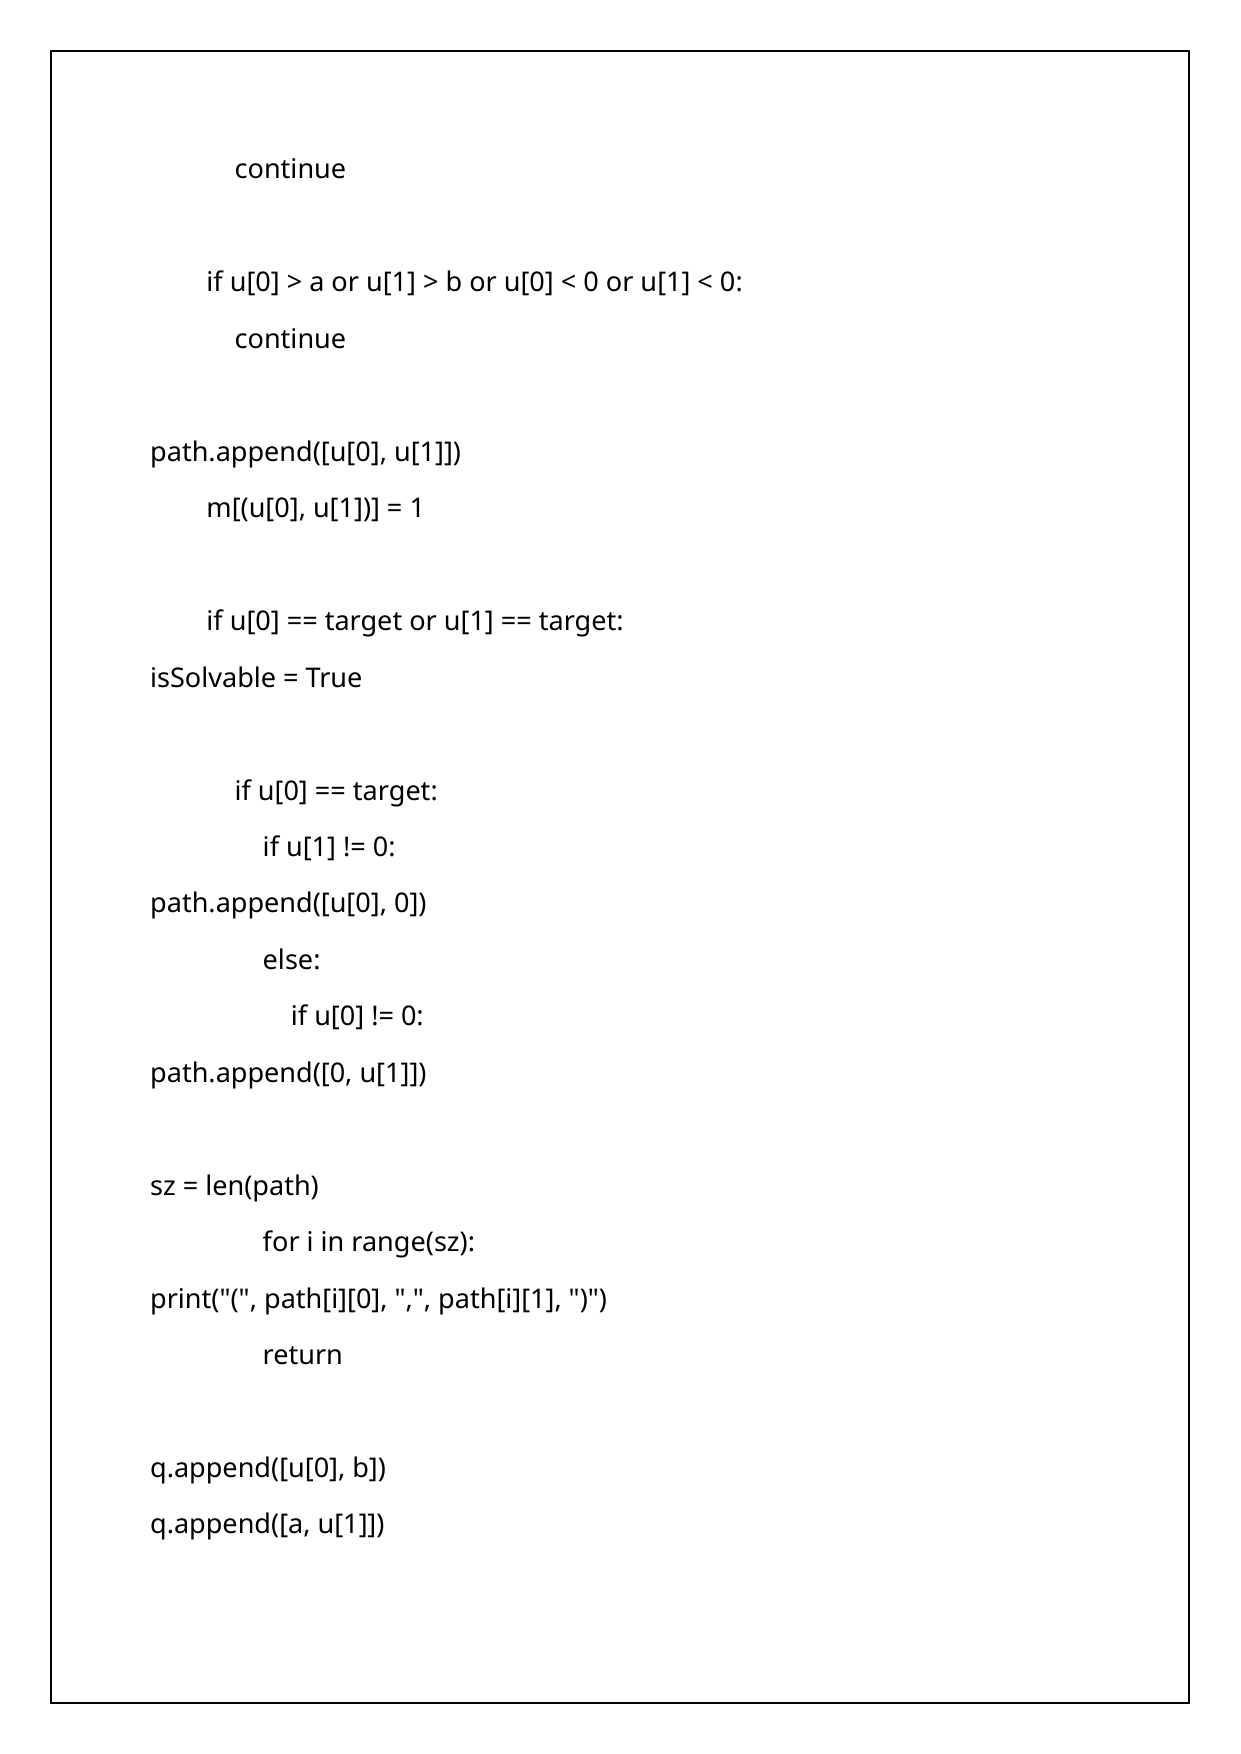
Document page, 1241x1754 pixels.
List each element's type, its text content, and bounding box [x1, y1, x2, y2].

text continue [150, 150, 1090, 187]
text if u[0] == target: [150, 771, 1090, 808]
text if u[1] != 0: [150, 827, 1090, 864]
text if u[0] != 0: [150, 997, 1090, 1034]
text sz = len(path) [150, 1166, 1090, 1203]
text q.append([u[0], b]) [150, 1448, 1090, 1485]
text path.append([u[0], 0]) [150, 884, 1090, 921]
text for i in range(sz): [150, 1223, 1090, 1259]
text path.append([0, u[1]]) [150, 1053, 1090, 1090]
text m[(u[0], u[1])] = 1 [150, 489, 1090, 526]
text return [150, 1336, 1090, 1372]
text if u[0] == target or u[1] == target: [150, 602, 1090, 638]
text else: [150, 940, 1090, 977]
text continue [150, 319, 1090, 356]
text q.append([a, u[1]]) [150, 1505, 1090, 1542]
text if u[0] > a or u[1] > b or u[0] < 0 or u[1] < 0: [150, 263, 1090, 300]
text path.append([u[0], u[1]]) [150, 432, 1090, 469]
text print("(", path[i][0], ",", path[i][1], ")") [150, 1279, 1090, 1316]
text isSolvable = True [150, 658, 1090, 695]
